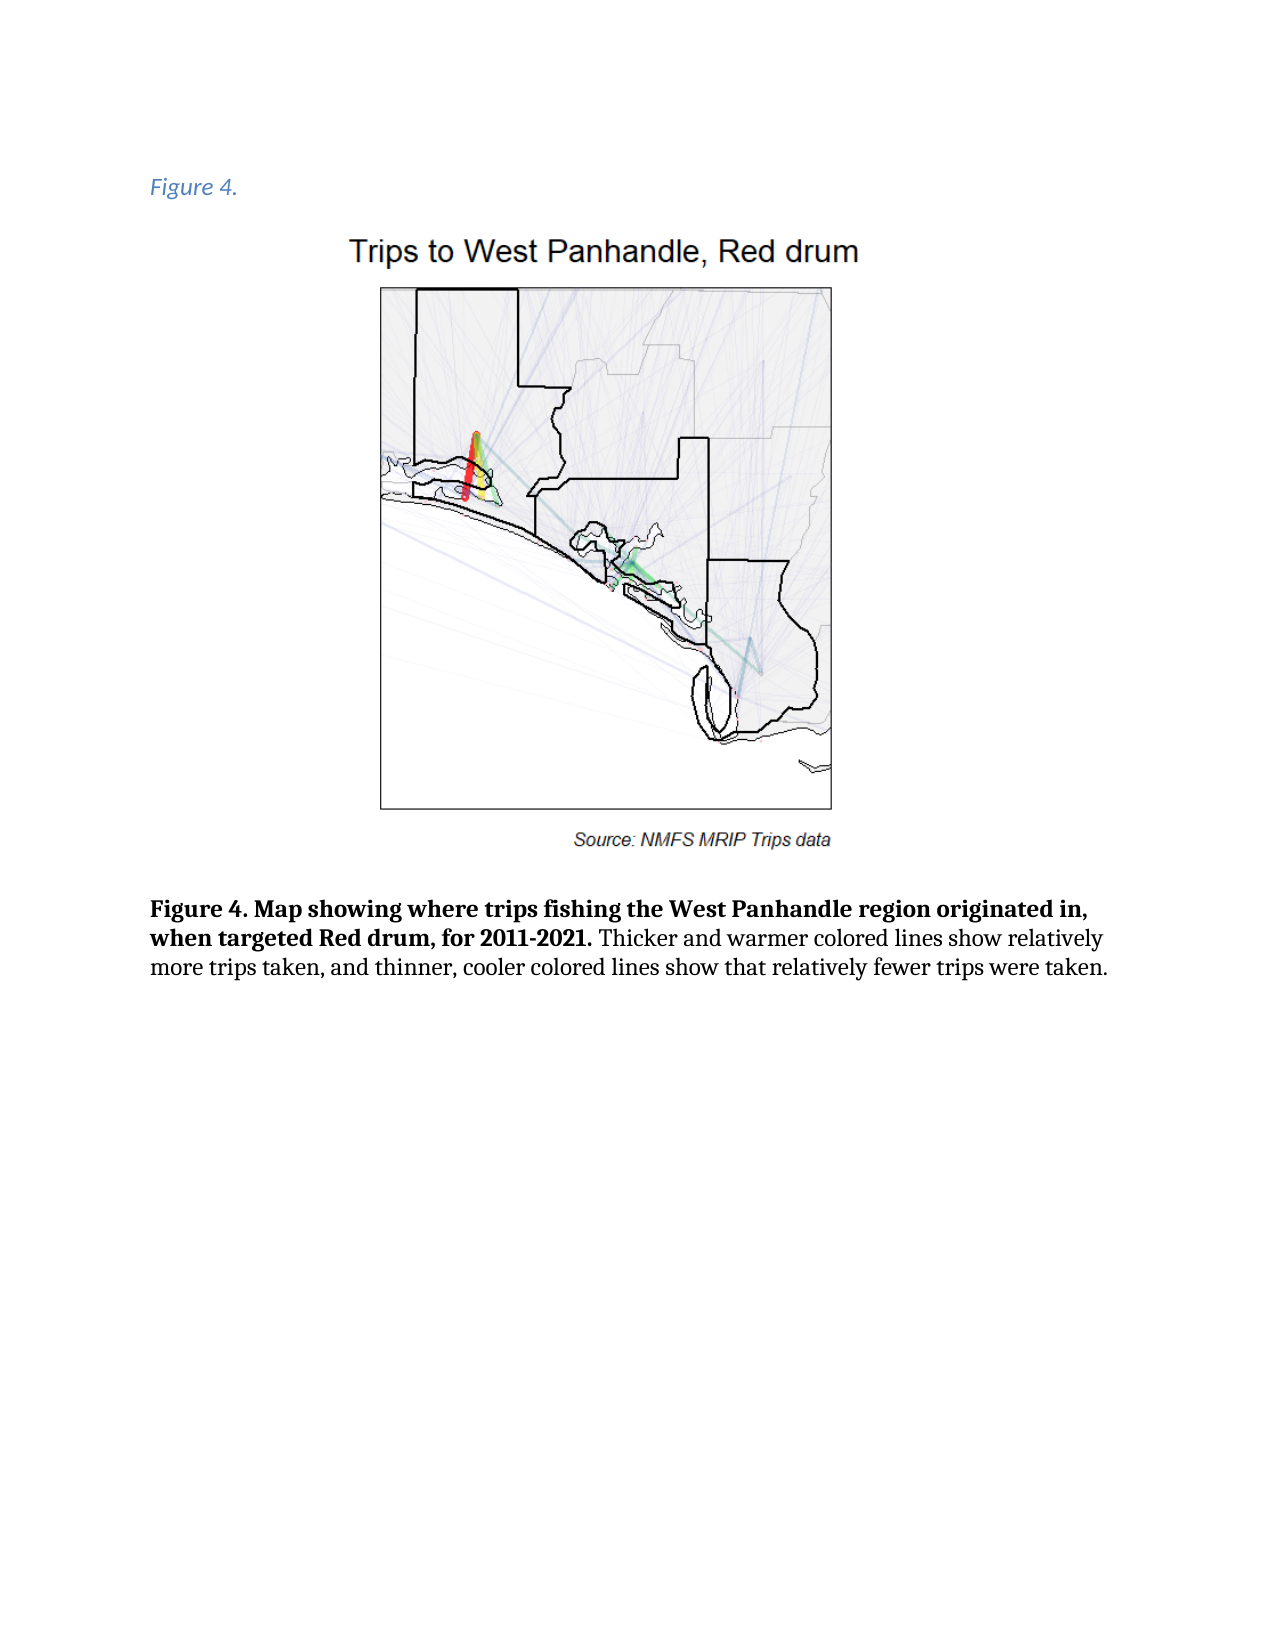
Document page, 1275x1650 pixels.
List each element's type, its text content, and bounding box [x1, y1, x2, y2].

text Figure 4. Map showing where trips fishing the West Panhandle region originated in, when targeted Red drum, for 2011-2021. Thicker and warmer colored lines show relatively more trips taken, and thinner, cooler colored lines show that relatively fewer trips were taken. [150, 895, 1125, 981]
subtitle Figure 4. [150, 171, 1125, 201]
picture [168, 220, 1044, 877]
